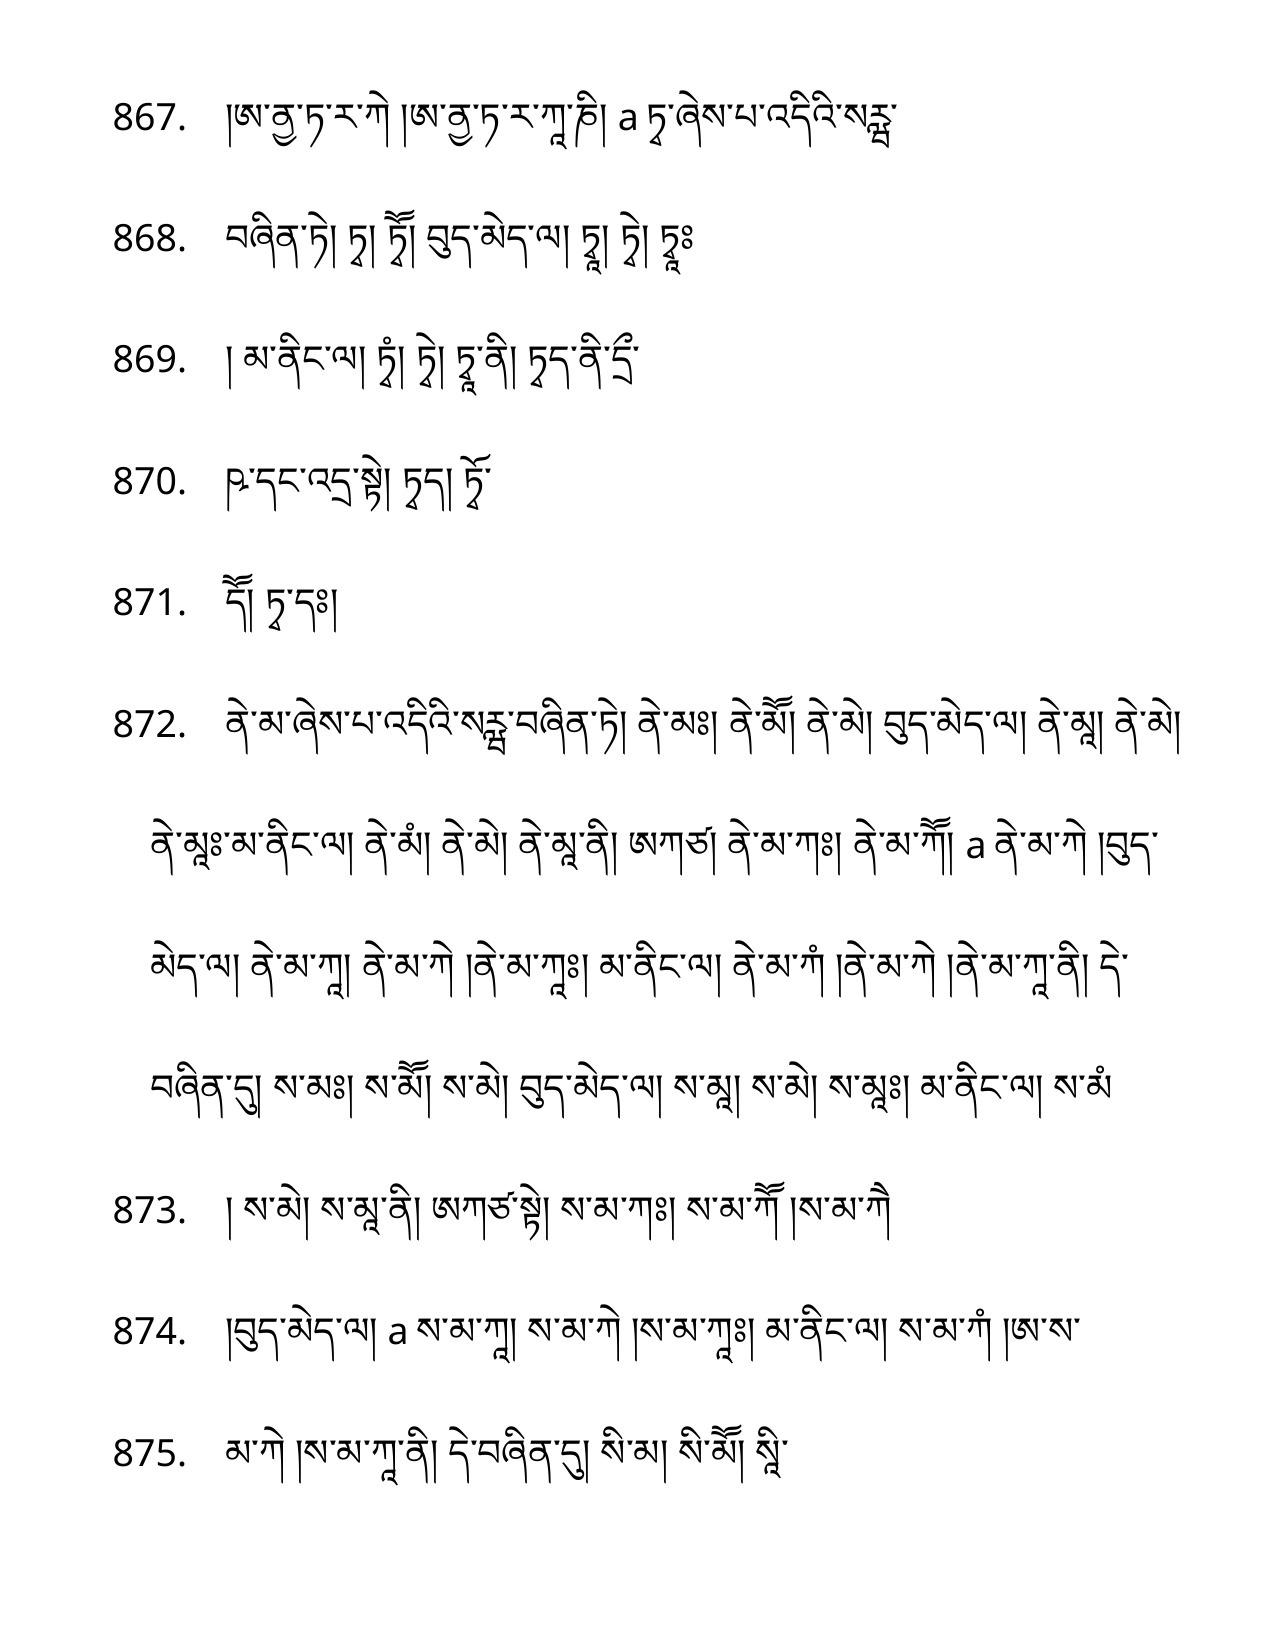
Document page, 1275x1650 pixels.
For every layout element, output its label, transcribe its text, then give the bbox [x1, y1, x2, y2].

list བཞིན་ཏེ། ཏྭ། ཏྭཽ། བུད་མེད་ལ། ཏྭཱ། ཏྭེ། ཏྭཱཿ [112, 196, 1200, 302]
list ཥ་དང་འདྲ་སྟེ། ཏྭད། ཏྭོ་ [112, 439, 1200, 545]
list དཽ། ཏྭ་དཿ། [112, 561, 1200, 666]
list ། ས་མེ། ས་མཱ་ནི། ཨཀཙ་སྟེ། ས་མ་ཀཿ། ས་མ་ཀཽ །ས་མ་ཀཻ [112, 1168, 1200, 1274]
list །བུད་མེད་ལ། aས་མ་ཀཱ། ས་མ་ཀེ །ས་མ་ཀཱཿ། མ་ནིང་ལ། ས་མ་ཀཾ །ཨ་ས་ [112, 1289, 1200, 1395]
list ། མ་ནིང་ལ། ཏྭཾ། ཏྭེ། ཏྭཱ་ནི། ཏྭད་ནི་དྲྀ་ [112, 318, 1200, 423]
list མ་ཀེ །ས་མ་ཀཱ་ནི། དེ་བཞིན་དུ། སི་མ། སི་མཽ། སཱི་ [112, 1411, 1200, 1517]
list ནེ་མ་ཞེས་པ་འདིའི་སཪྺ་བཞིན་ཏེ། ནེ་མཿ། ནེ་མཽ། ནེ་མེ། བུད་མེད་ལ། ནེ་མཱ། ནེ་མེ། ནེ་མཱཿ་མ་ནིང་ལ། ནེ་མཾ། ནེ་མེ། ནེ་མཱ་ནི། ཨཀཙ། ནེ་མ་ཀཿ། ནེ་མ་ཀཽ། aནེ་མ་ཀེ །བུད་མེད་ལ། ནེ་མ་ཀཱ། ནེ་མ་ཀེ །ནེ་མ་ཀཱཿ། མ་ནིང་ལ། ནེ་མ་ཀཾ །ནེ་མ་ཀེ །ནེ་མ་ཀཱ་ནི། དེ་བཞིན་དུ། ས་མཿ། ས་མཽ། ས་མེ། བུད་མེད་ལ། ས་མཱ། ས་མེ། ས་མཱཿ། མ་ནིང་ལ། ས་མཾ [112, 682, 1200, 1152]
list །ཨ་ནྱ་ཏ་ར་ཀེ །ཨ་ནྱ་ཏ་ར་ཀཱ་ཎི། aཏྭ་ཞེས་པ་འདིའི་སཪྺ་ [112, 75, 1200, 181]
